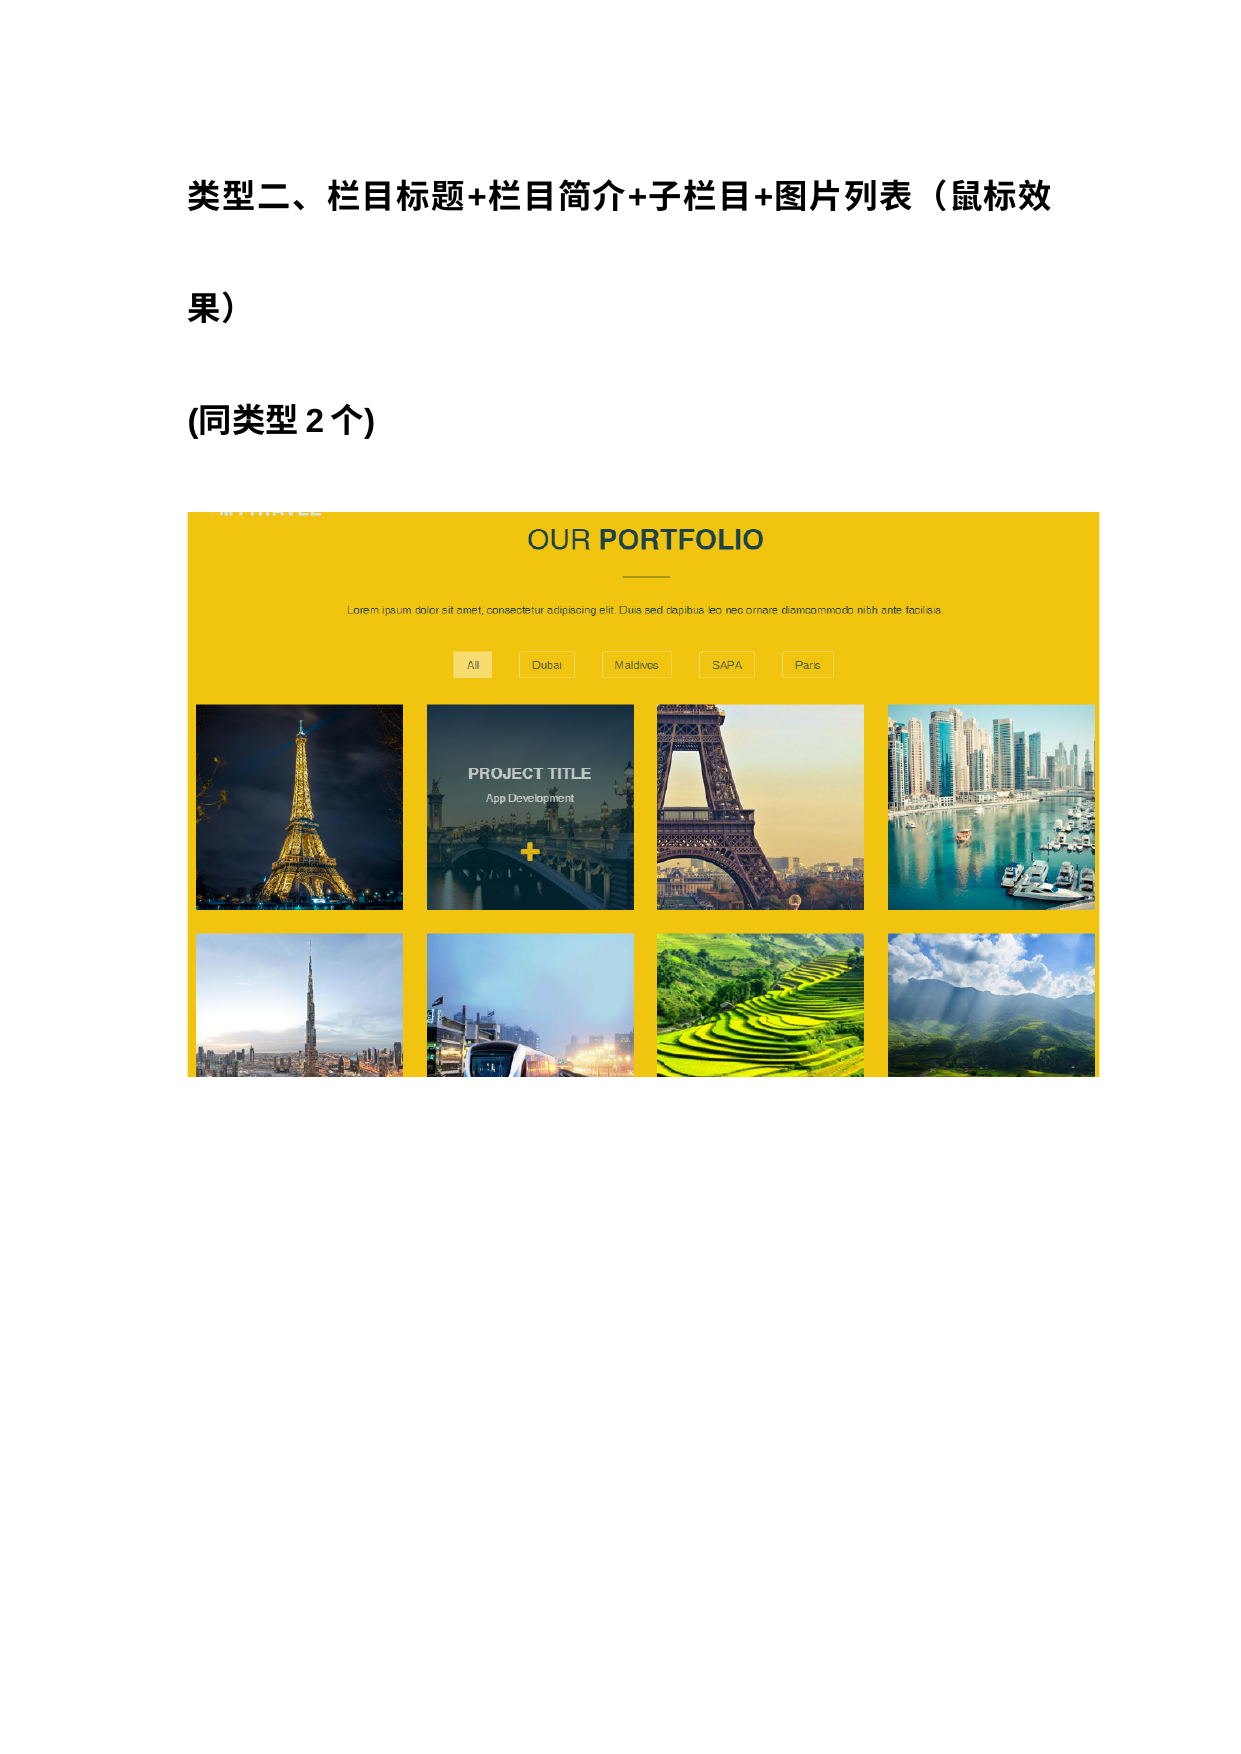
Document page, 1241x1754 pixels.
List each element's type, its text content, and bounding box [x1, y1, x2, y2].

subtitle 类型二、栏目标题+栏目简介+子栏目+图片列表（鼠标效果） (同类型2个) [187, 162, 1053, 451]
picture [187, 512, 1100, 1077]
